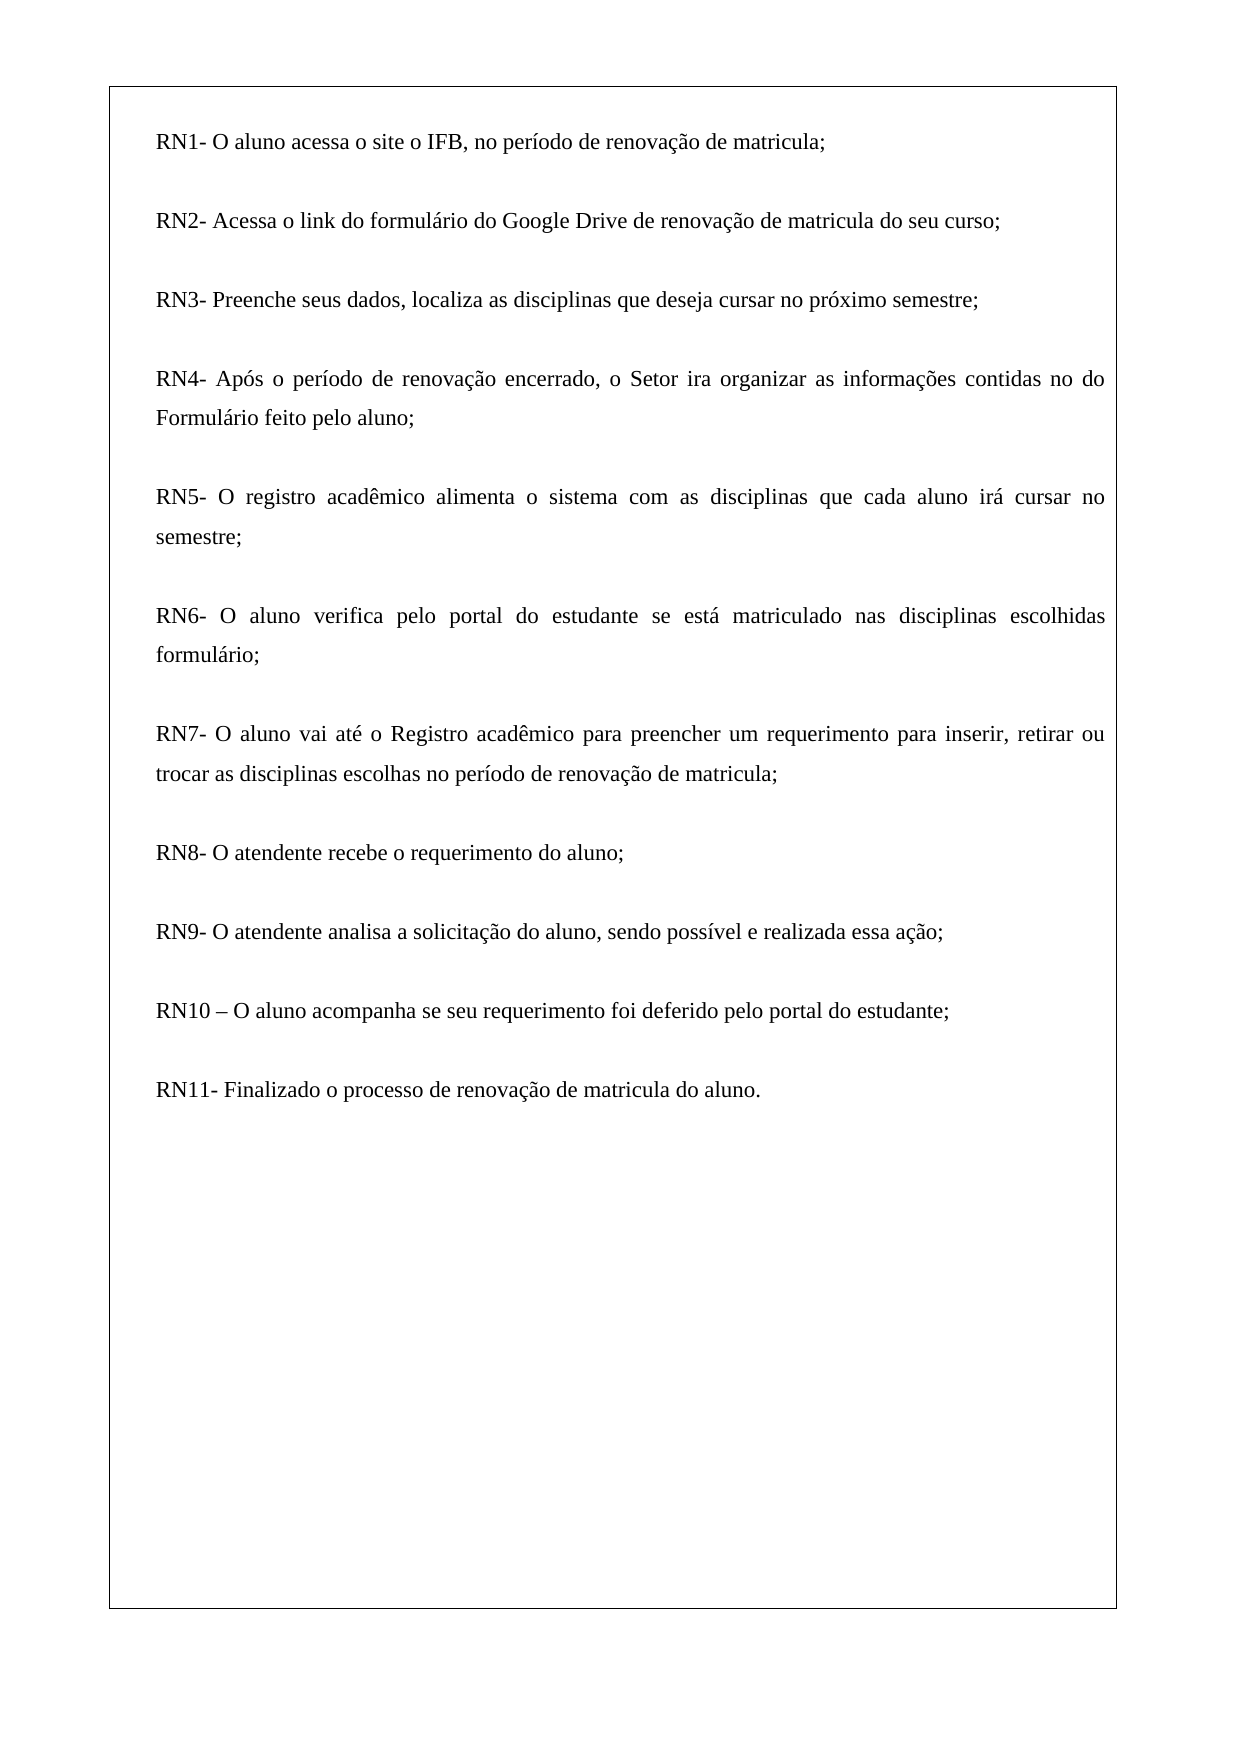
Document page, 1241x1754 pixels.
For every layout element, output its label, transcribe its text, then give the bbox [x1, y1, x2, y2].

text RN5- O registro acadêmico alimenta o sistema com as disciplinas que cada aluno irá cursar no semestre; [156, 483, 1107, 549]
text RN11- Finalizado o processo de renovação de matricula do aluno. [156, 1076, 1107, 1102]
text RN1- O aluno acessa o site o IFB, no período de renovação de matricula; [156, 128, 1107, 154]
text RN3- Preenche seus dados, localiza as disciplinas que deseja cursar no próximo semestre; [156, 286, 1107, 312]
text RN2- Acessa o link do formulário do Google Drive de renovação de matricula do seu curso; [156, 207, 1107, 233]
text RN7- O aluno vai até o Registro acadêmico para preencher um requerimento para inserir, retirar ou trocar as disciplinas escolhas no período de renovação de matricula; [156, 720, 1107, 786]
text RN8- O atendente recebe o requerimento do aluno; [156, 839, 1107, 865]
text RN10 – O aluno acompanha se seu requerimento foi deferido pelo portal do estudante; [156, 997, 1107, 1023]
text RN9- O atendente analisa a solicitação do aluno, sendo possível e realizada essa ação; [156, 918, 1107, 944]
text RN4- Após o período de renovação encerrado, o Setor ira organizar as informações contidas no do Formulário feito pelo aluno; [156, 365, 1107, 431]
text RN6- O aluno verifica pelo portal do estudante se está matriculado nas disciplinas escolhidas formulário; [156, 602, 1107, 668]
